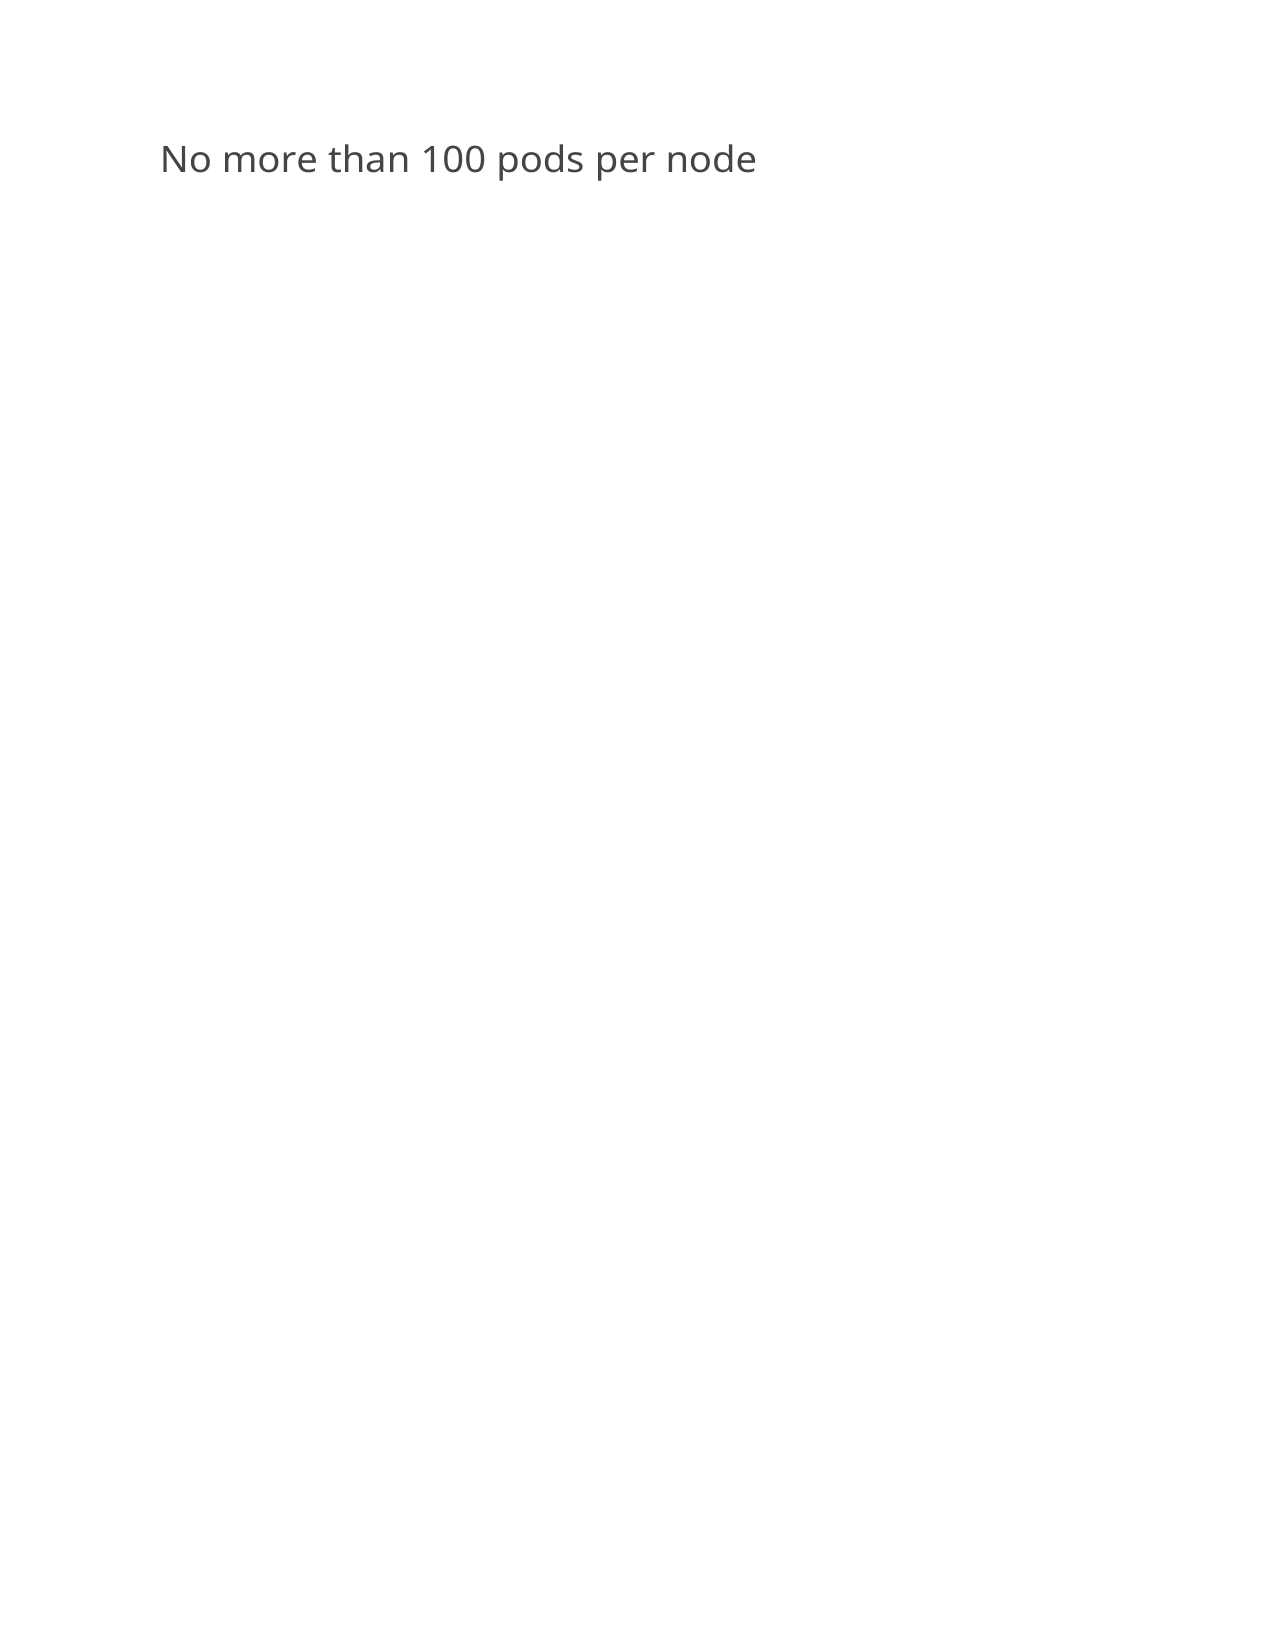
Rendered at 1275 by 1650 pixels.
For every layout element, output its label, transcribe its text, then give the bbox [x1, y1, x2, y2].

text No more than 100 pods per node [159, 133, 1127, 183]
